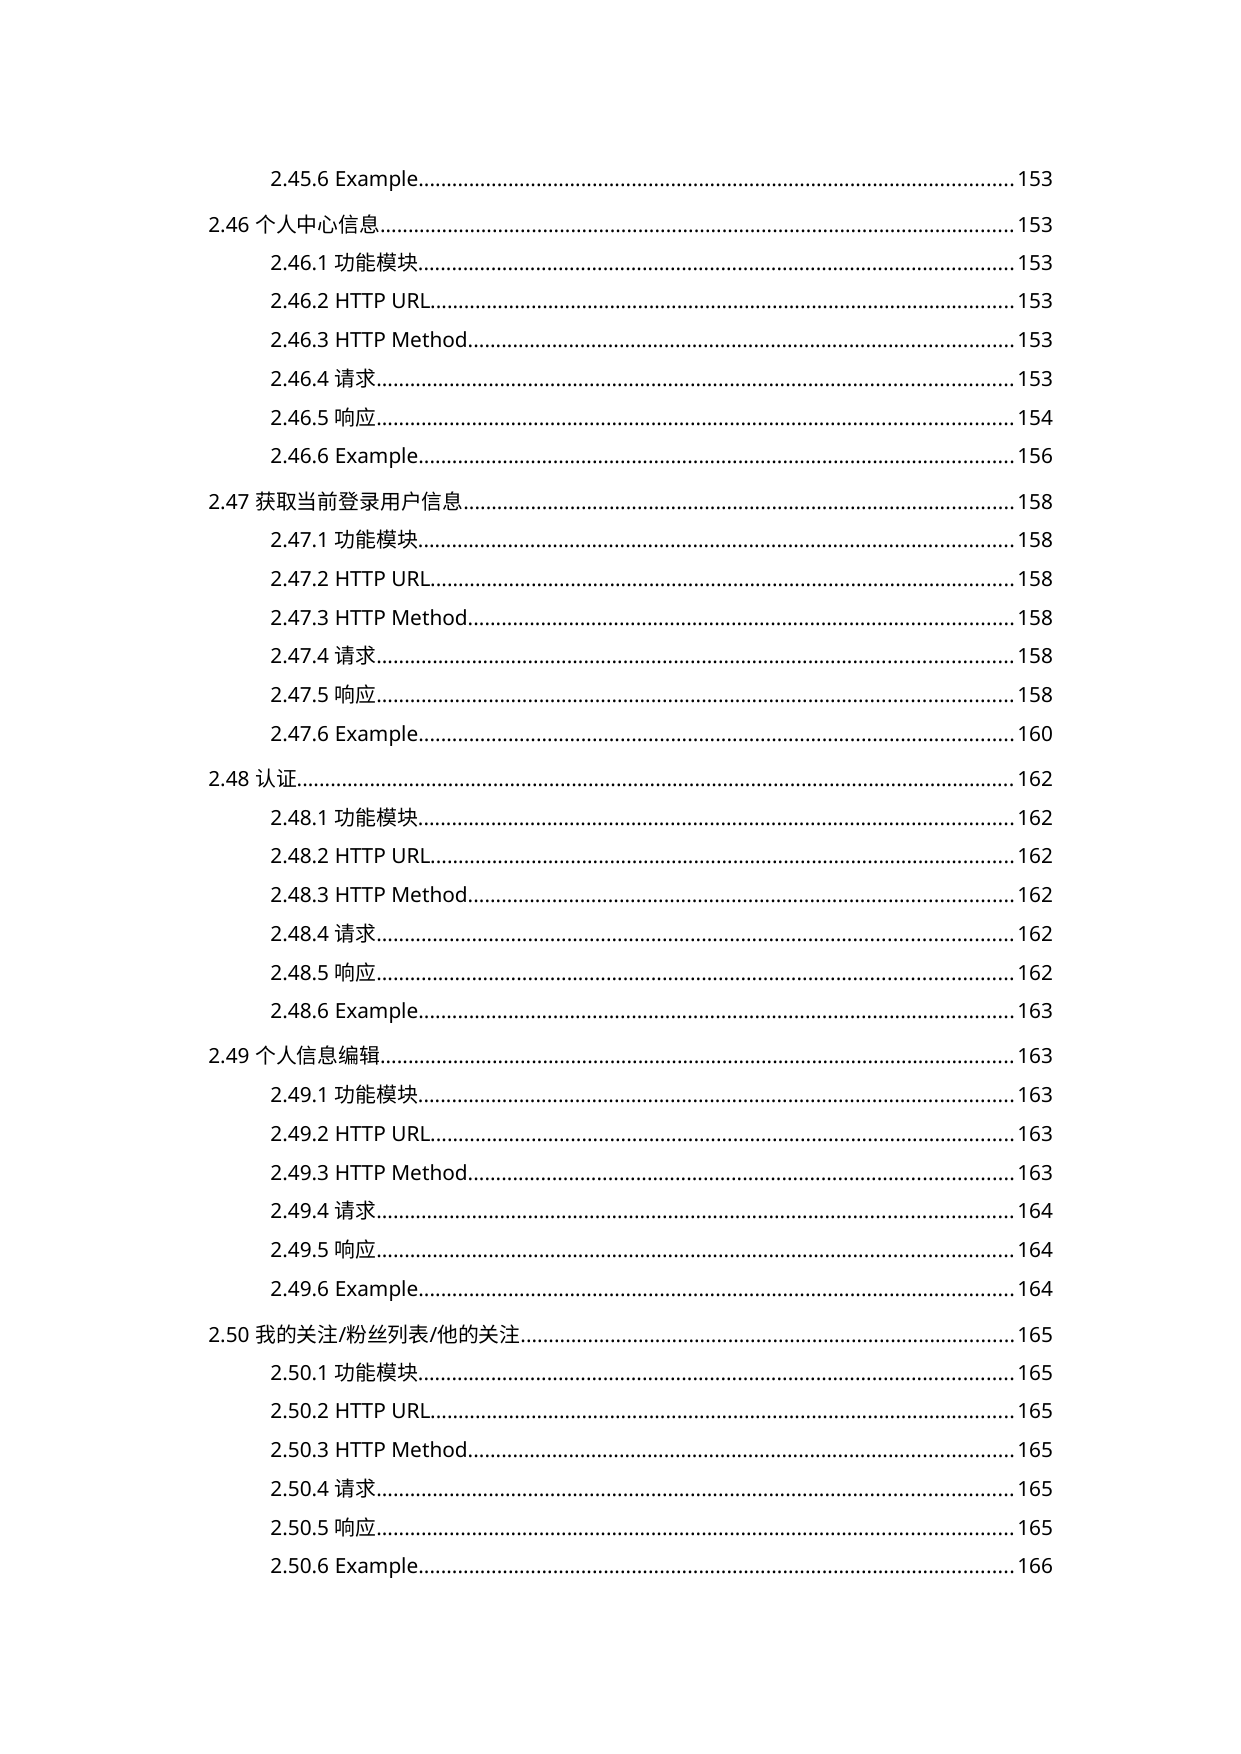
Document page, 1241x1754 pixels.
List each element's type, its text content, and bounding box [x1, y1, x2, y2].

text 2.49.5 响应 164 [270, 1233, 1053, 1266]
text 2.48.6 Example 163 [270, 994, 1053, 1027]
text 2.46 个人中心信息 153 [208, 207, 1053, 239]
text 2.47 获取当前登录用户信息 158 [208, 484, 1053, 517]
text 2.50.3 HTTP Method 165 [270, 1433, 1053, 1466]
text 2.46.6 Example 156 [270, 439, 1053, 472]
text 2.47.1 功能模块 158 [270, 523, 1053, 556]
text 2.47.4 请求 158 [270, 639, 1053, 672]
text 2.46.2 HTTP URL 153 [270, 284, 1053, 317]
text 2.48.2 HTTP URL 162 [270, 839, 1053, 872]
text 2.50.2 HTTP URL 165 [270, 1394, 1053, 1427]
text 2.47.2 HTTP URL 158 [270, 562, 1053, 594]
text 2.49 个人信息编辑 163 [208, 1039, 1053, 1072]
text 2.50.1 功能模块 165 [270, 1356, 1053, 1388]
text 2.49.1 功能模块 163 [270, 1078, 1053, 1111]
text 2.46.3 HTTP Method 153 [270, 323, 1053, 356]
text 2.50.4 请求 165 [270, 1472, 1053, 1504]
text 2.47.5 响应 158 [270, 678, 1053, 711]
text 2.48.5 响应 162 [270, 956, 1053, 988]
text 2.50.6 Example 166 [270, 1549, 1053, 1582]
text 2.46.5 响应 154 [270, 401, 1053, 433]
text 2.48 认证 162 [208, 762, 1053, 794]
text 2.45.6 Example 153 [270, 162, 1053, 194]
text 2.47.6 Example 160 [270, 717, 1053, 749]
text 2.49.4 请求 164 [270, 1194, 1053, 1227]
text 2.48.3 HTTP Method 162 [270, 878, 1053, 911]
text 2.49.6 Example 164 [270, 1272, 1053, 1304]
text 2.49.3 HTTP Method 163 [270, 1156, 1053, 1188]
text 2.48.4 请求 162 [270, 917, 1053, 949]
text 2.47.3 HTTP Method 158 [270, 601, 1053, 633]
text 2.50.5 响应 165 [270, 1511, 1053, 1543]
text 2.46.4 请求 153 [270, 362, 1053, 394]
text 2.46.1 功能模块 153 [270, 246, 1053, 278]
text 2.49.2 HTTP URL 163 [270, 1117, 1053, 1149]
text 2.50 我的关注/粉丝列表/他的关注 165 [208, 1317, 1053, 1349]
text 2.48.1 功能模块 162 [270, 801, 1053, 833]
